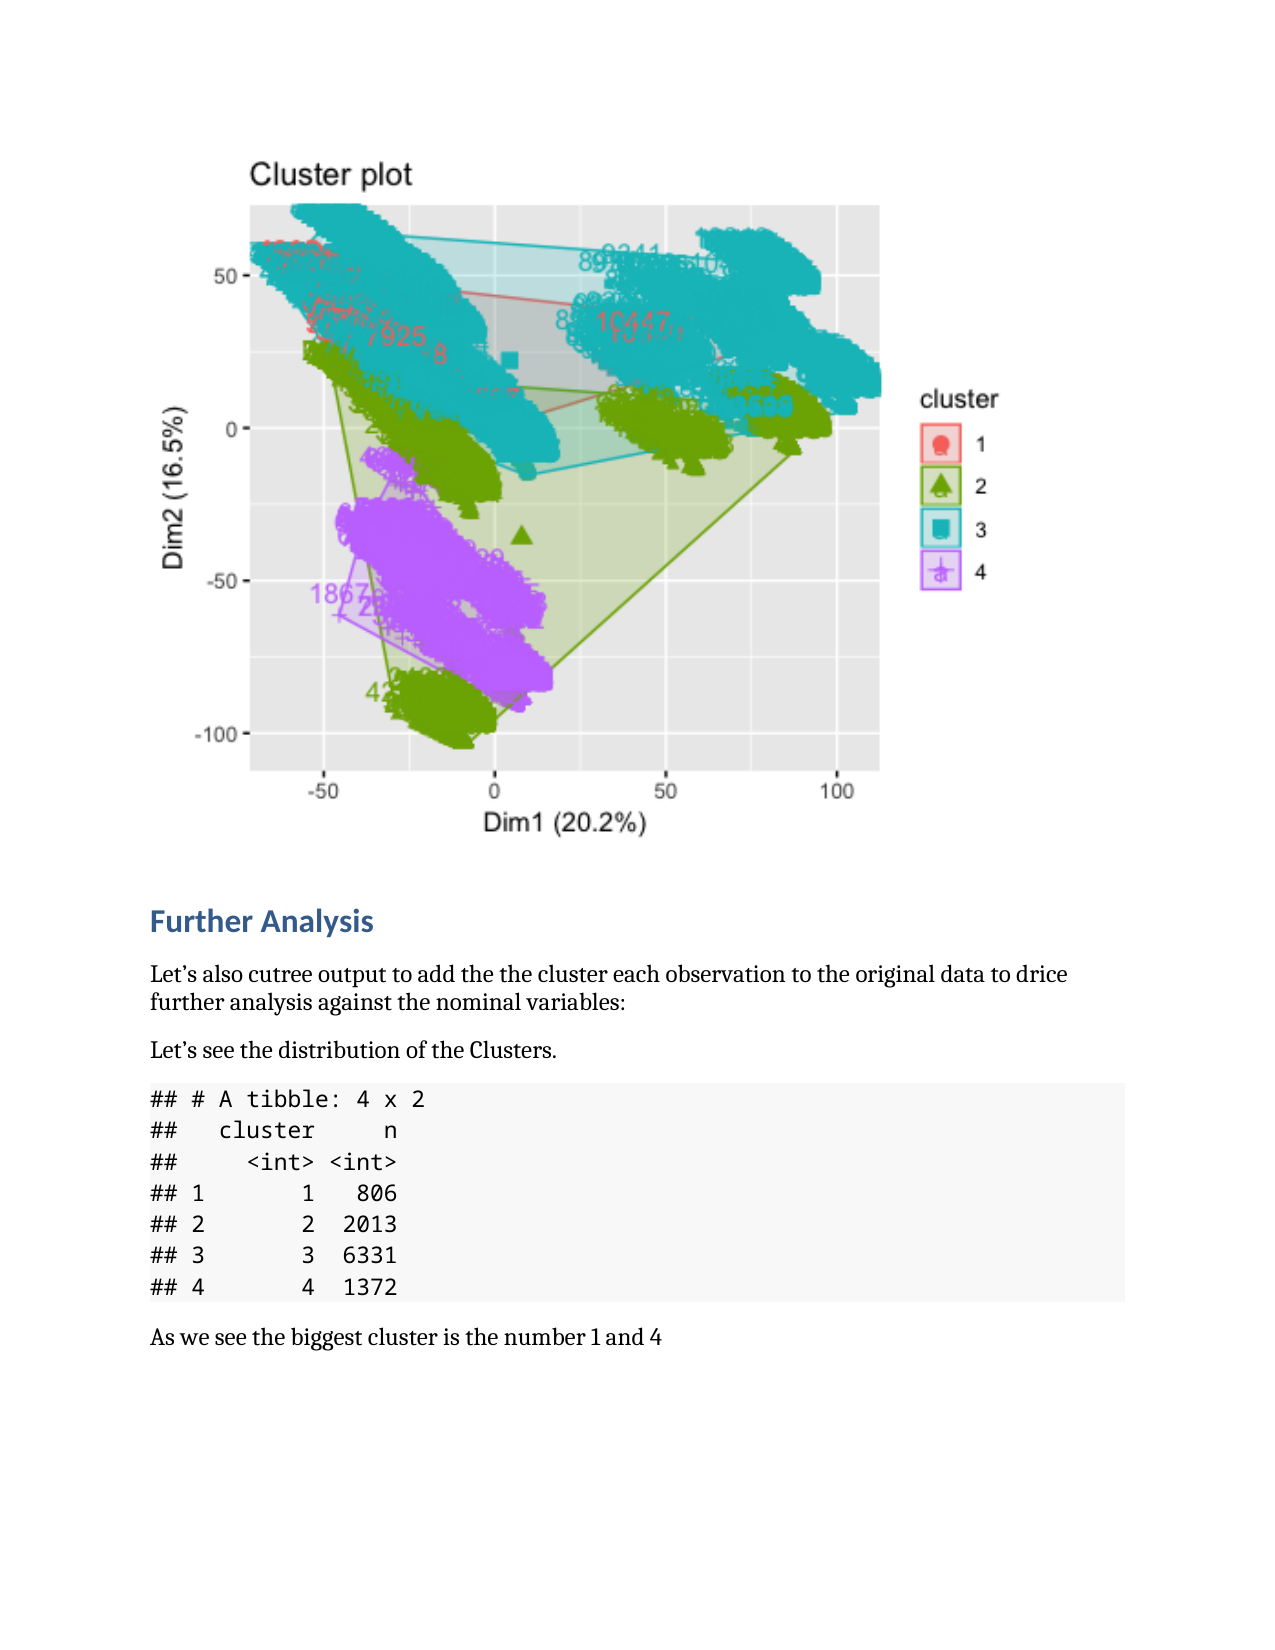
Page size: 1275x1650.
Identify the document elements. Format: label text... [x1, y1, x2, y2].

text ## # A tibble: 4 x 2 ## cluster n ## <int> <int> ## 1 1 806 ## 2 2 2013 ## 3 3 6331 ## 4 4 1372 [150, 1083, 1125, 1302]
text Let’s also cutree output to add the the cluster each observation to the original data to drice further analysis against the nominal variables: [150, 959, 1125, 1017]
text Let’s see the distribution of the Clusters. [150, 1036, 1125, 1064]
subtitle Further Analysis [150, 900, 1125, 941]
picture [150, 150, 1025, 850]
text As we see the biggest cluster is the number 1 and 4 [150, 1323, 1125, 1352]
